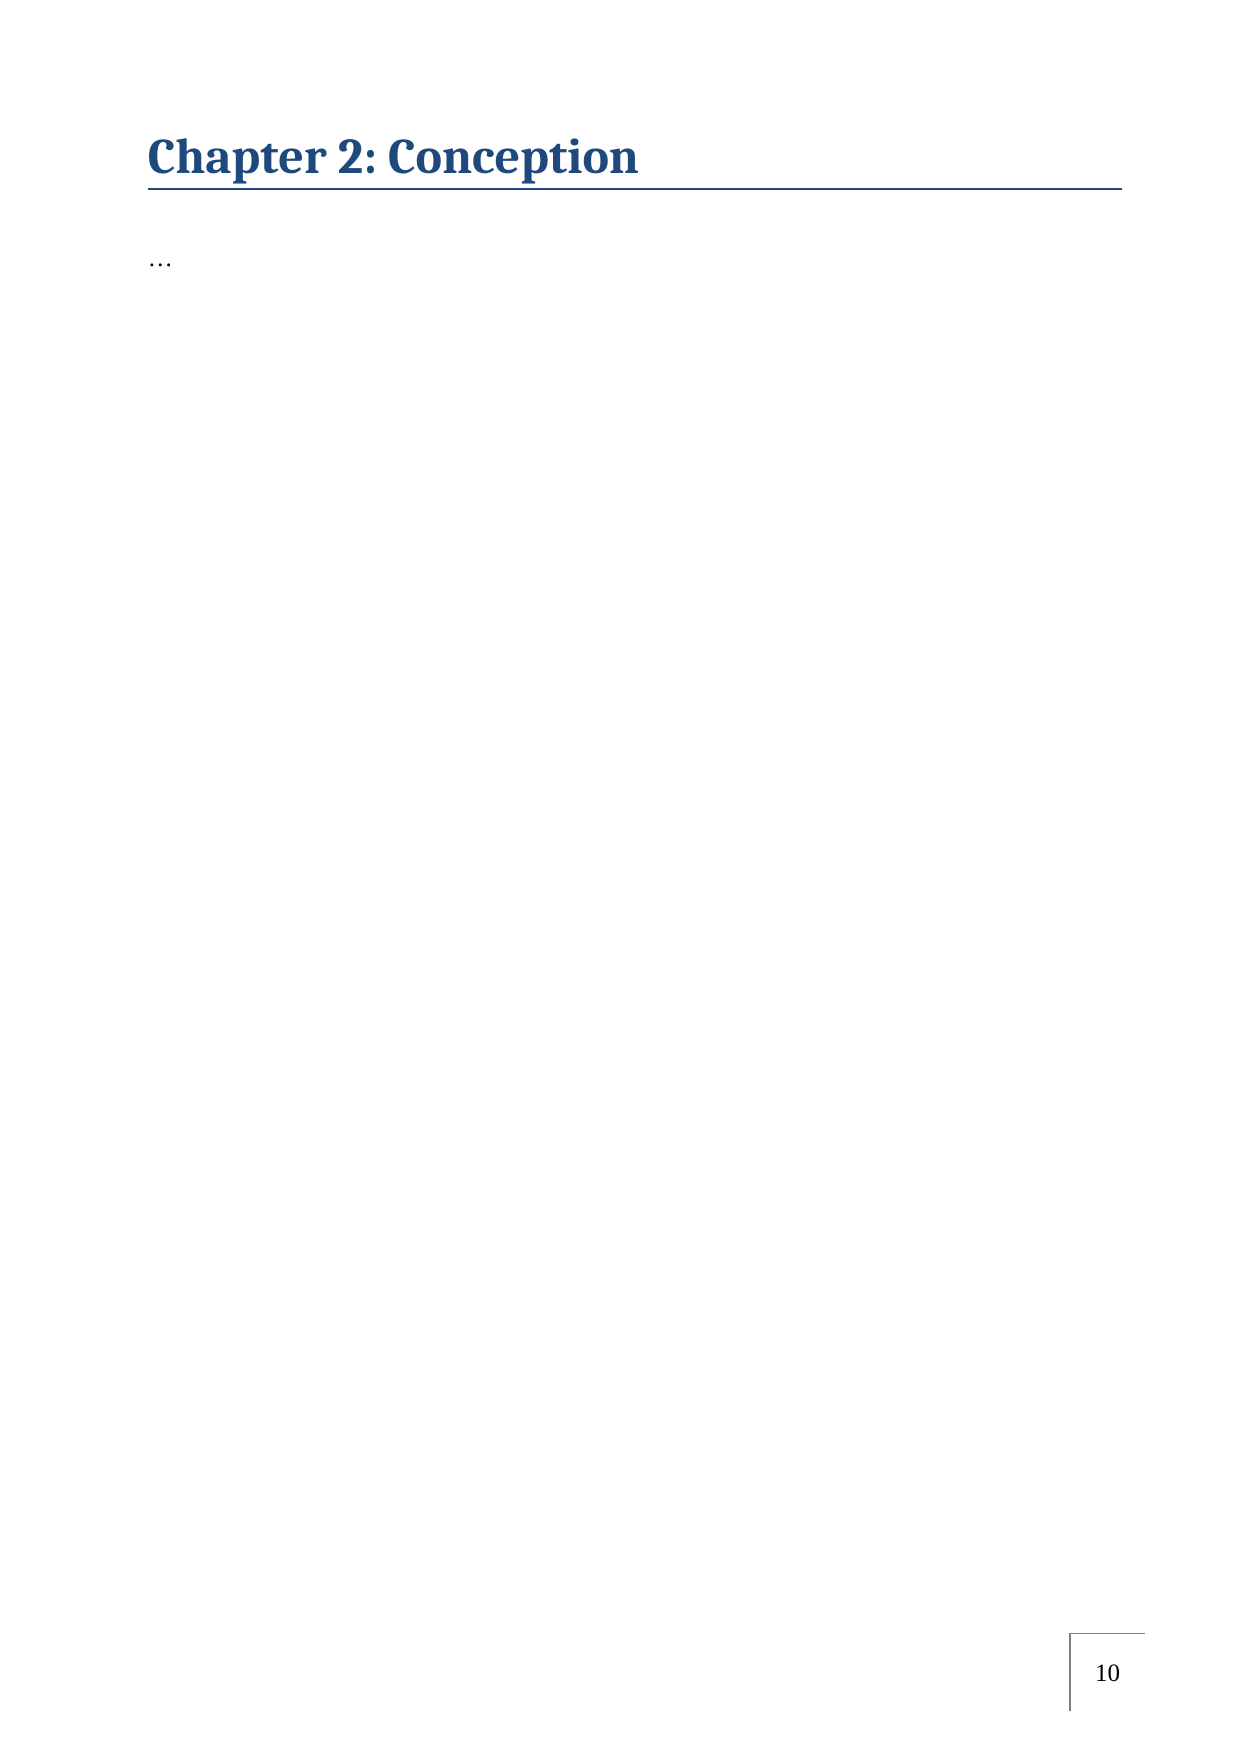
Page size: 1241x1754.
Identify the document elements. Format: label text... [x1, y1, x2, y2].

text … [148, 243, 1122, 272]
subtitle Chapter 2: Conception [148, 129, 1122, 188]
